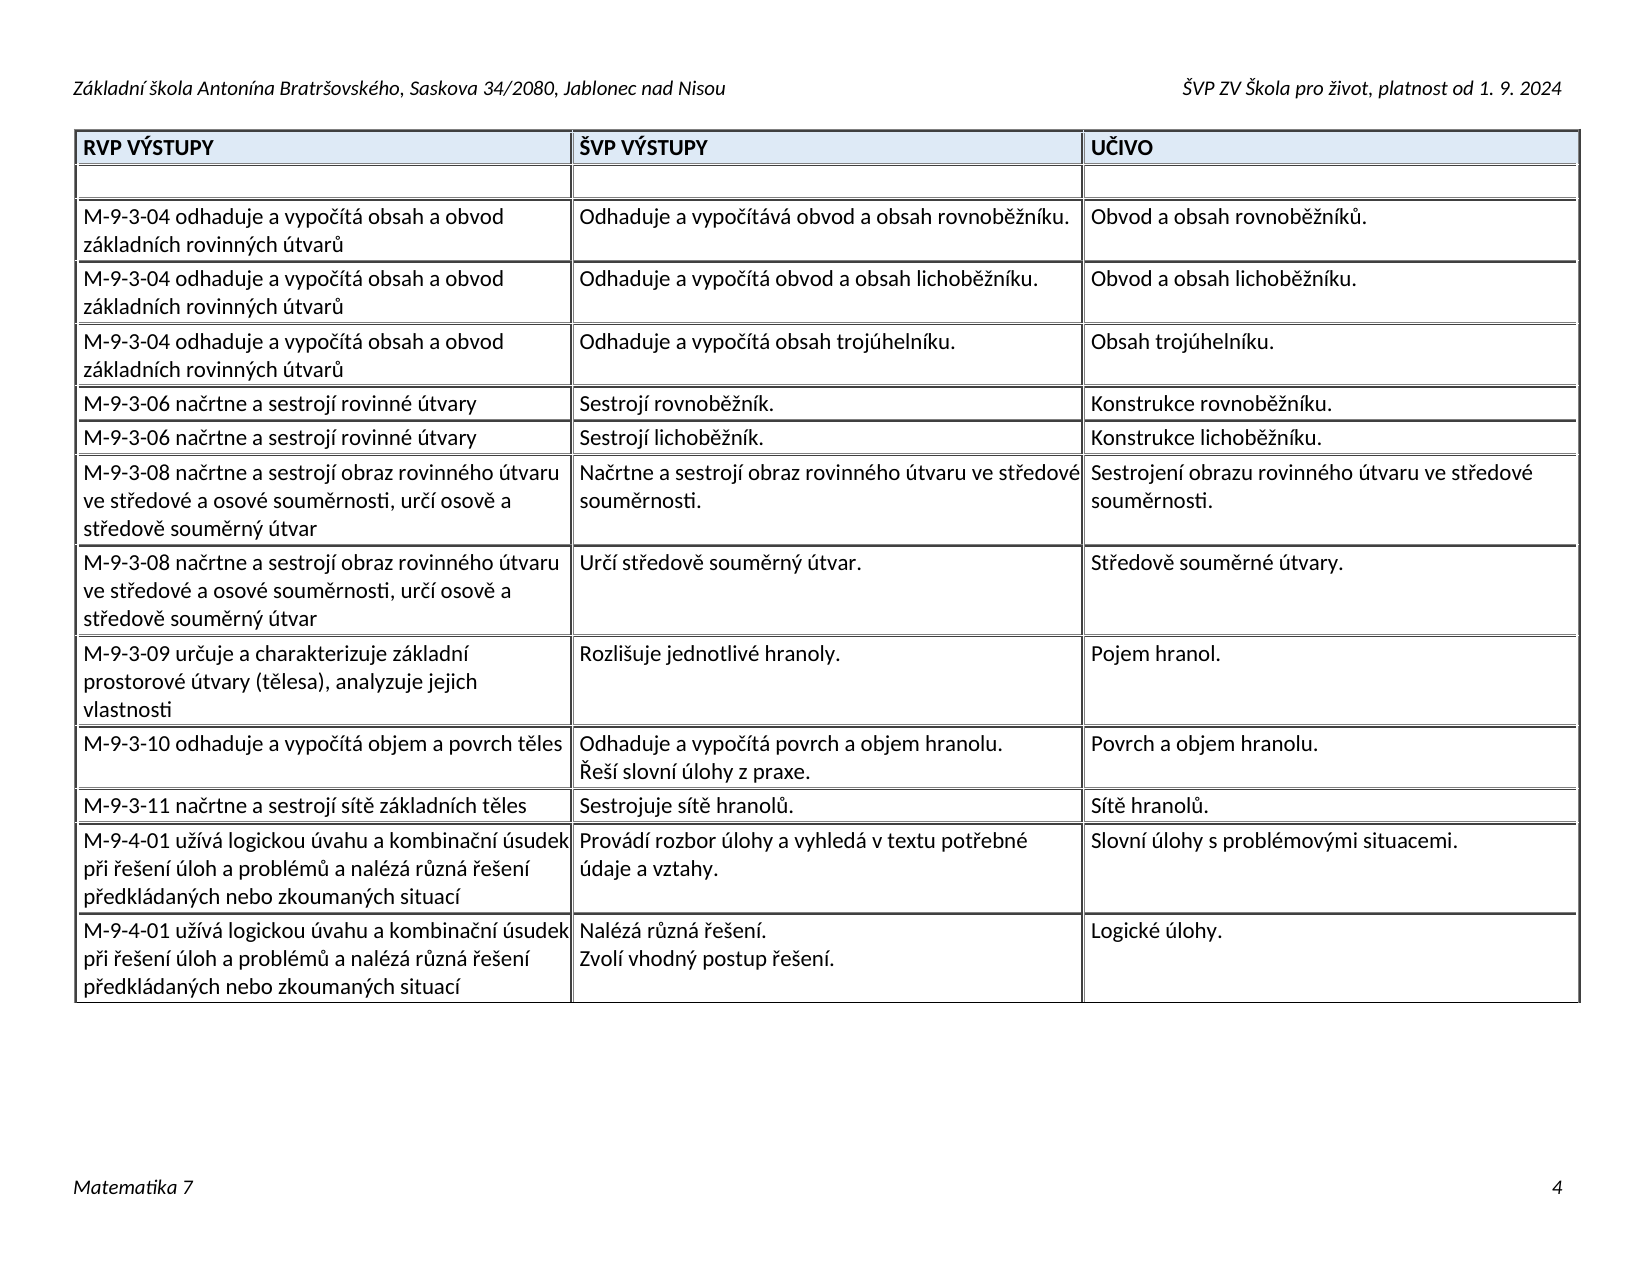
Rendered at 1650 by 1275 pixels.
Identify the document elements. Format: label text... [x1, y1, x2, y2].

table_header UČIVO [1083, 131, 1578, 163]
table_cell M-9-3-10 odhaduje a vypočítá objem a povrch těles [75, 724, 572, 787]
table_header RVP VÝSTUPY [77, 132, 572, 163]
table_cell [77, 163, 571, 197]
table_cell M-9-4-01 užívá logickou úvahu a kombinační úsudek při řešení úloh a problémů a nalézá různá řešení předkládaných nebo zkoumaných situací [77, 821, 571, 912]
table_cell M-9-3-08 načrtne a sestrojí obraz rovinného útvaru ve středové a osové souměrnosti, určí osově a středově souměrný útvar [75, 544, 570, 634]
table_cell Odhaduje a vypočítá obvod a obsah lichoběžníku. [574, 263, 1081, 322]
table_cell Pojem hranol. [1085, 634, 1578, 724]
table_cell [1085, 163, 1578, 197]
table_cell M-9-3-04 odhaduje a vypočítá obsah a obvod základních rovinných útvarů [77, 322, 571, 384]
table_cell Sestrojení obrazu rovinného útvaru ve středové souměrnosti. [1085, 453, 1578, 543]
table_cell Obvod a obsah rovnoběžníků. [1085, 197, 1578, 259]
table_cell Sítě hranolů. [1085, 787, 1578, 821]
table_cell Konstrukce rovnoběžníku. [1083, 384, 1579, 419]
table_cell Slovní úlohy s problémovými situacemi. [1085, 821, 1578, 912]
table_cell M-9-3-09 určuje a charakterizuje základní prostorové útvary (tělesa), analyzuje jejich vlastnosti [77, 634, 571, 724]
table_cell Rozlišuje jednotlivé hranoly. [574, 637, 1081, 724]
table_cell M-9-3-06 načrtne a sestrojí rovinné útvary [75, 384, 572, 419]
table_cell Sestrojí rovnoběžník. [574, 388, 1081, 419]
table_cell Načrtne a sestrojí obraz rovinného útvaru ve středové souměrnosti. [574, 456, 1081, 543]
table_cell Odhaduje a vypočítá obsah trojúhelníku. [574, 325, 1081, 384]
table_cell Logické úlohy. [1085, 912, 1578, 1002]
table_cell Obsah trojúhelníku. [1085, 322, 1578, 384]
table_cell Sestrojí lichoběžník. [574, 422, 1081, 453]
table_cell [574, 166, 1081, 197]
table_cell Sestrojuje sítě hranolů. [574, 790, 1081, 821]
table_cell M-9-3-06 načrtne a sestrojí rovinné útvary [77, 419, 570, 453]
table_cell M-9-3-04 odhaduje a vypočítá obsah a obvod základních rovinných útvarů [75, 260, 570, 322]
table_cell Určí středově souměrný útvar. [574, 547, 1081, 634]
table_cell M-9-4-01 užívá logickou úvahu a kombinační úsudek při řešení úloh a problémů a nalézá různá řešení předkládaných nebo zkoumaných situací [77, 912, 570, 1002]
table_cell Provádí rozbor úlohy a vyhledá v textu potřebné údaje a vztahy. [574, 825, 1081, 912]
table_cell Obvod a obsah lichoběžníku. [1085, 260, 1579, 322]
table_cell Odhaduje a vypočítává obvod a obsah rovnoběžníku. [574, 201, 1081, 259]
table_cell Odhaduje a vypočítá povrch a objem hranolu. Řeší slovní úlohy z praxe. [574, 728, 1081, 787]
table_cell Povrch a objem hranolu. [1083, 724, 1579, 787]
table_header ŠVP VÝSTUPY [572, 131, 1083, 163]
table_cell Středově souměrné útvary. [1085, 544, 1579, 634]
table_cell M-9-3-08 načrtne a sestrojí obraz rovinného útvaru ve středové a osové souměrnosti, určí osově a středově souměrný útvar [77, 453, 571, 543]
table_cell M-9-3-11 načrtne a sestrojí sítě základních těles [77, 787, 571, 821]
table_cell Nalézá různá řešení. Zvolí vhodný postup řešení. [574, 915, 1081, 1002]
table_cell Konstrukce lichoběžníku. [1085, 419, 1578, 453]
table_cell M-9-3-04 odhaduje a vypočítá obsah a obvod základních rovinných útvarů [77, 197, 571, 259]
